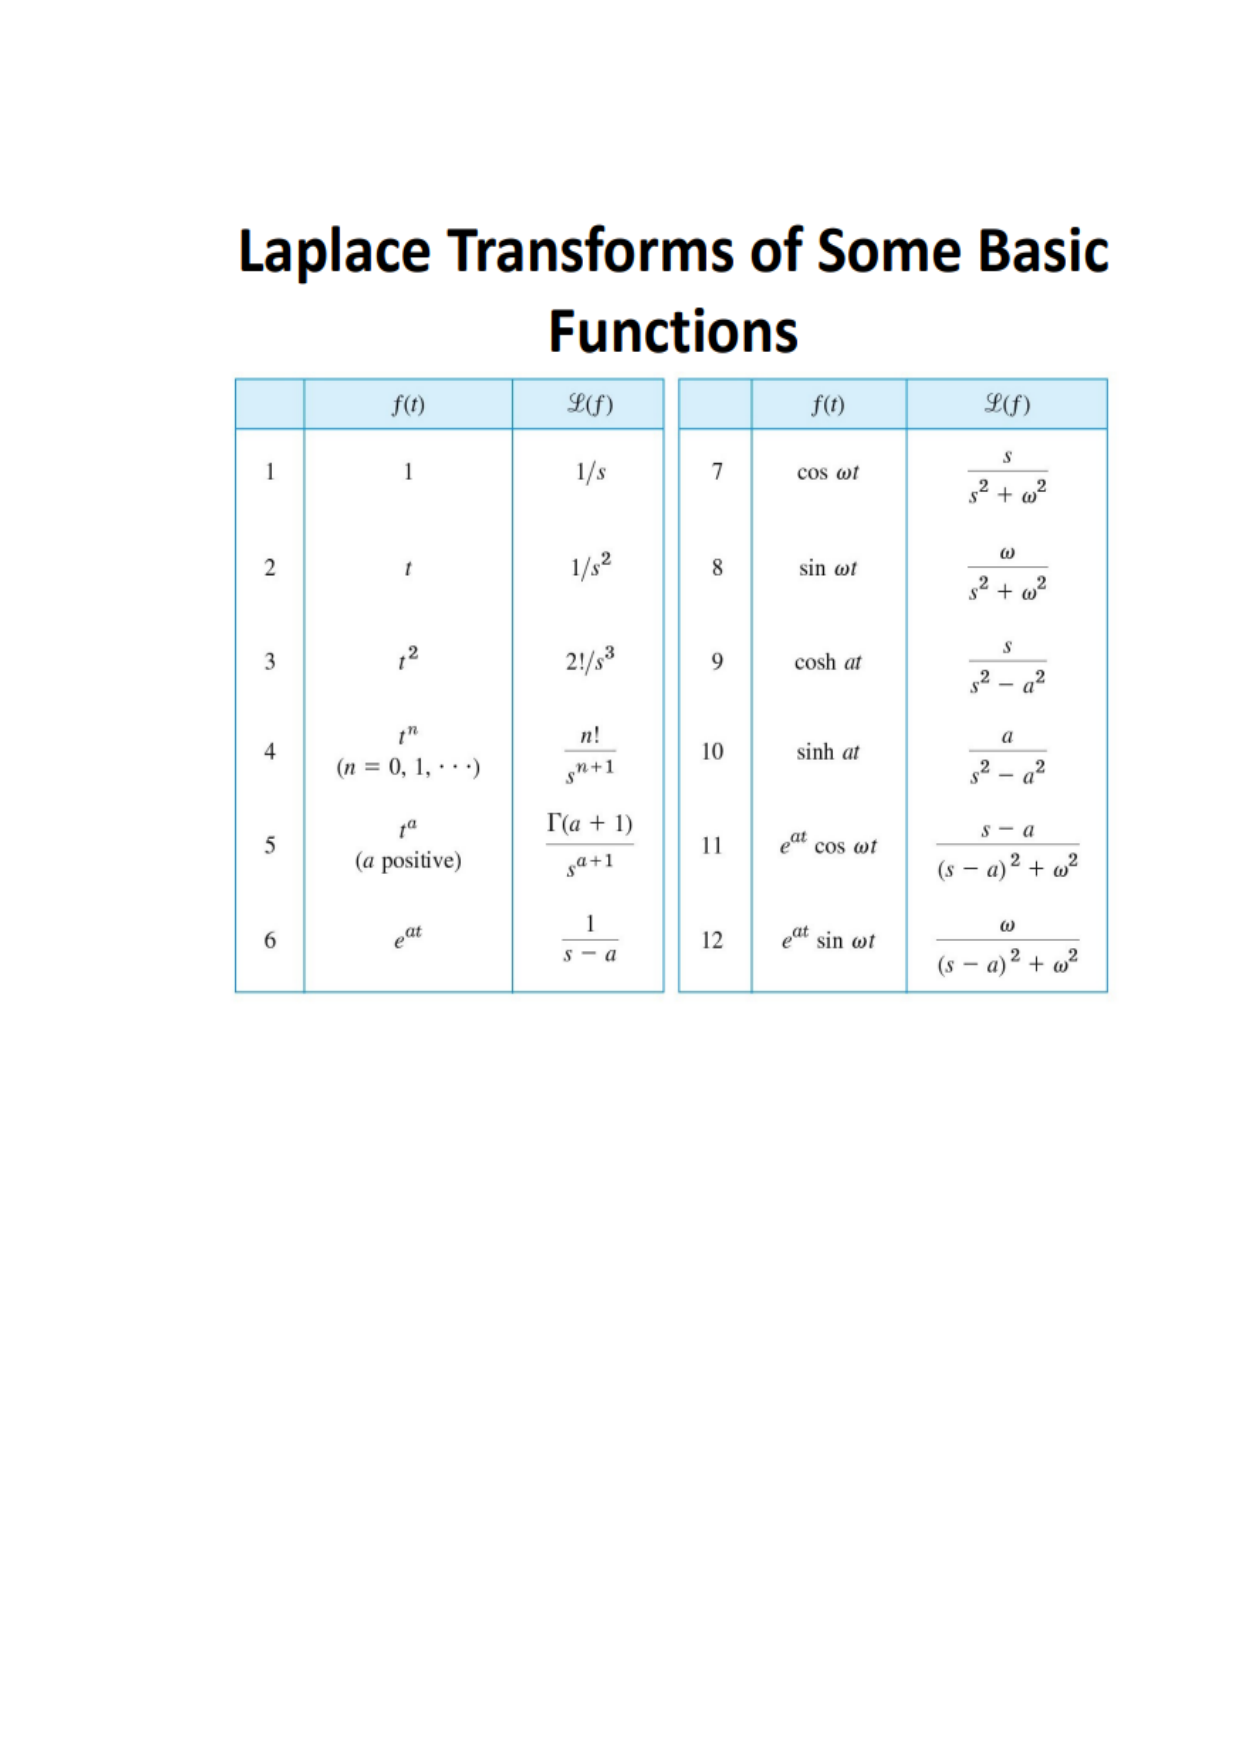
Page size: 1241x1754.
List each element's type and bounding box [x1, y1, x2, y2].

picture [147, 177, 1205, 1014]
